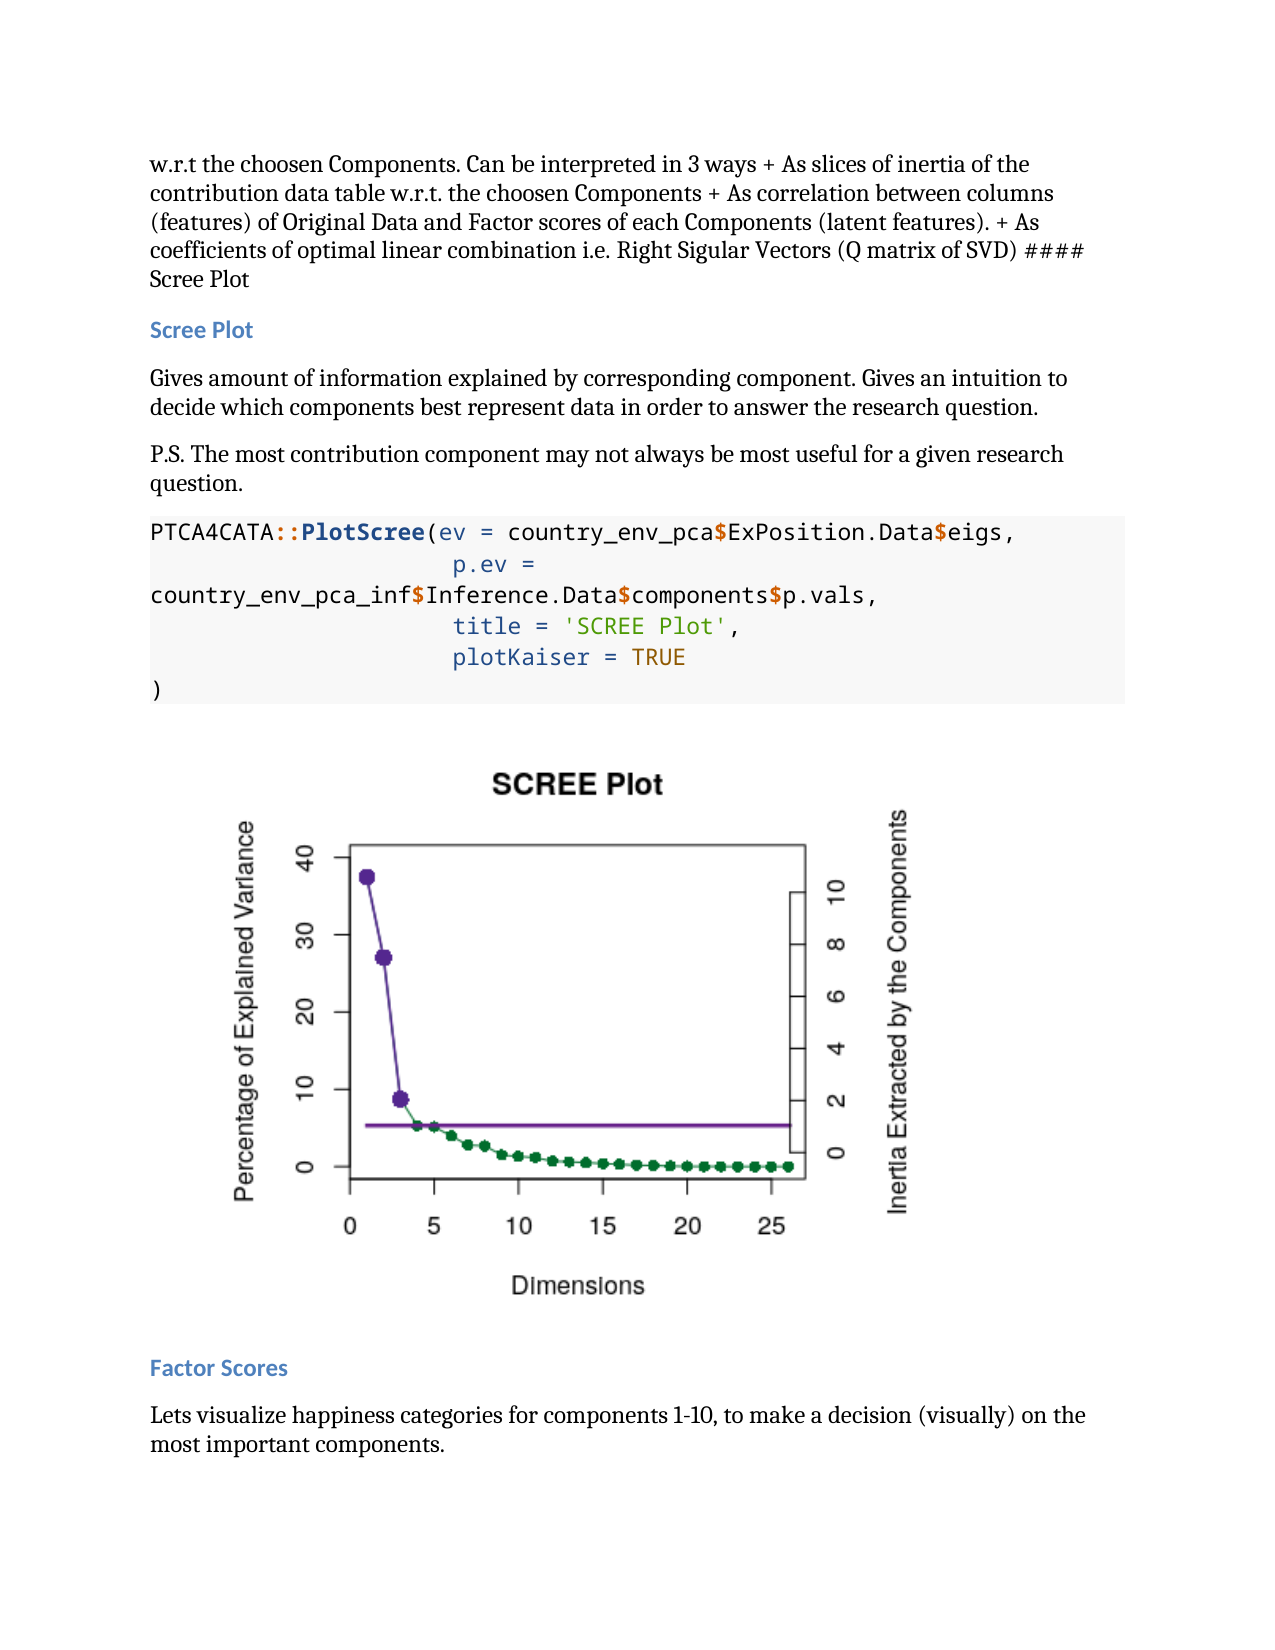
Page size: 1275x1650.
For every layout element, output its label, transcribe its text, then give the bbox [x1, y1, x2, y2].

picture [168, 724, 927, 1331]
text P.S. The most contribution component may not always be most useful for a given research question. [150, 440, 1125, 498]
subtitle Factor Scores [150, 1352, 1125, 1382]
text Gives amount of information explained by corresponding component. Gives an intuition to decide which components best represent data in order to answer the research question. [150, 364, 1125, 421]
subtitle Scree Plot [150, 314, 1125, 345]
text Lets visualize happiness categories for components 1-10, to make a decision (visually) on the most important components. [150, 1401, 1125, 1459]
text PTCA4CATA::PlotScree(ev = country_env_pca$ExPosition.Data$eigs, p.ev = country_env_pca_inf$Inference.Data$components$p.vals, title = 'SCREE Plot', plotKaiser = TRUE ) [164, 516, 1125, 704]
